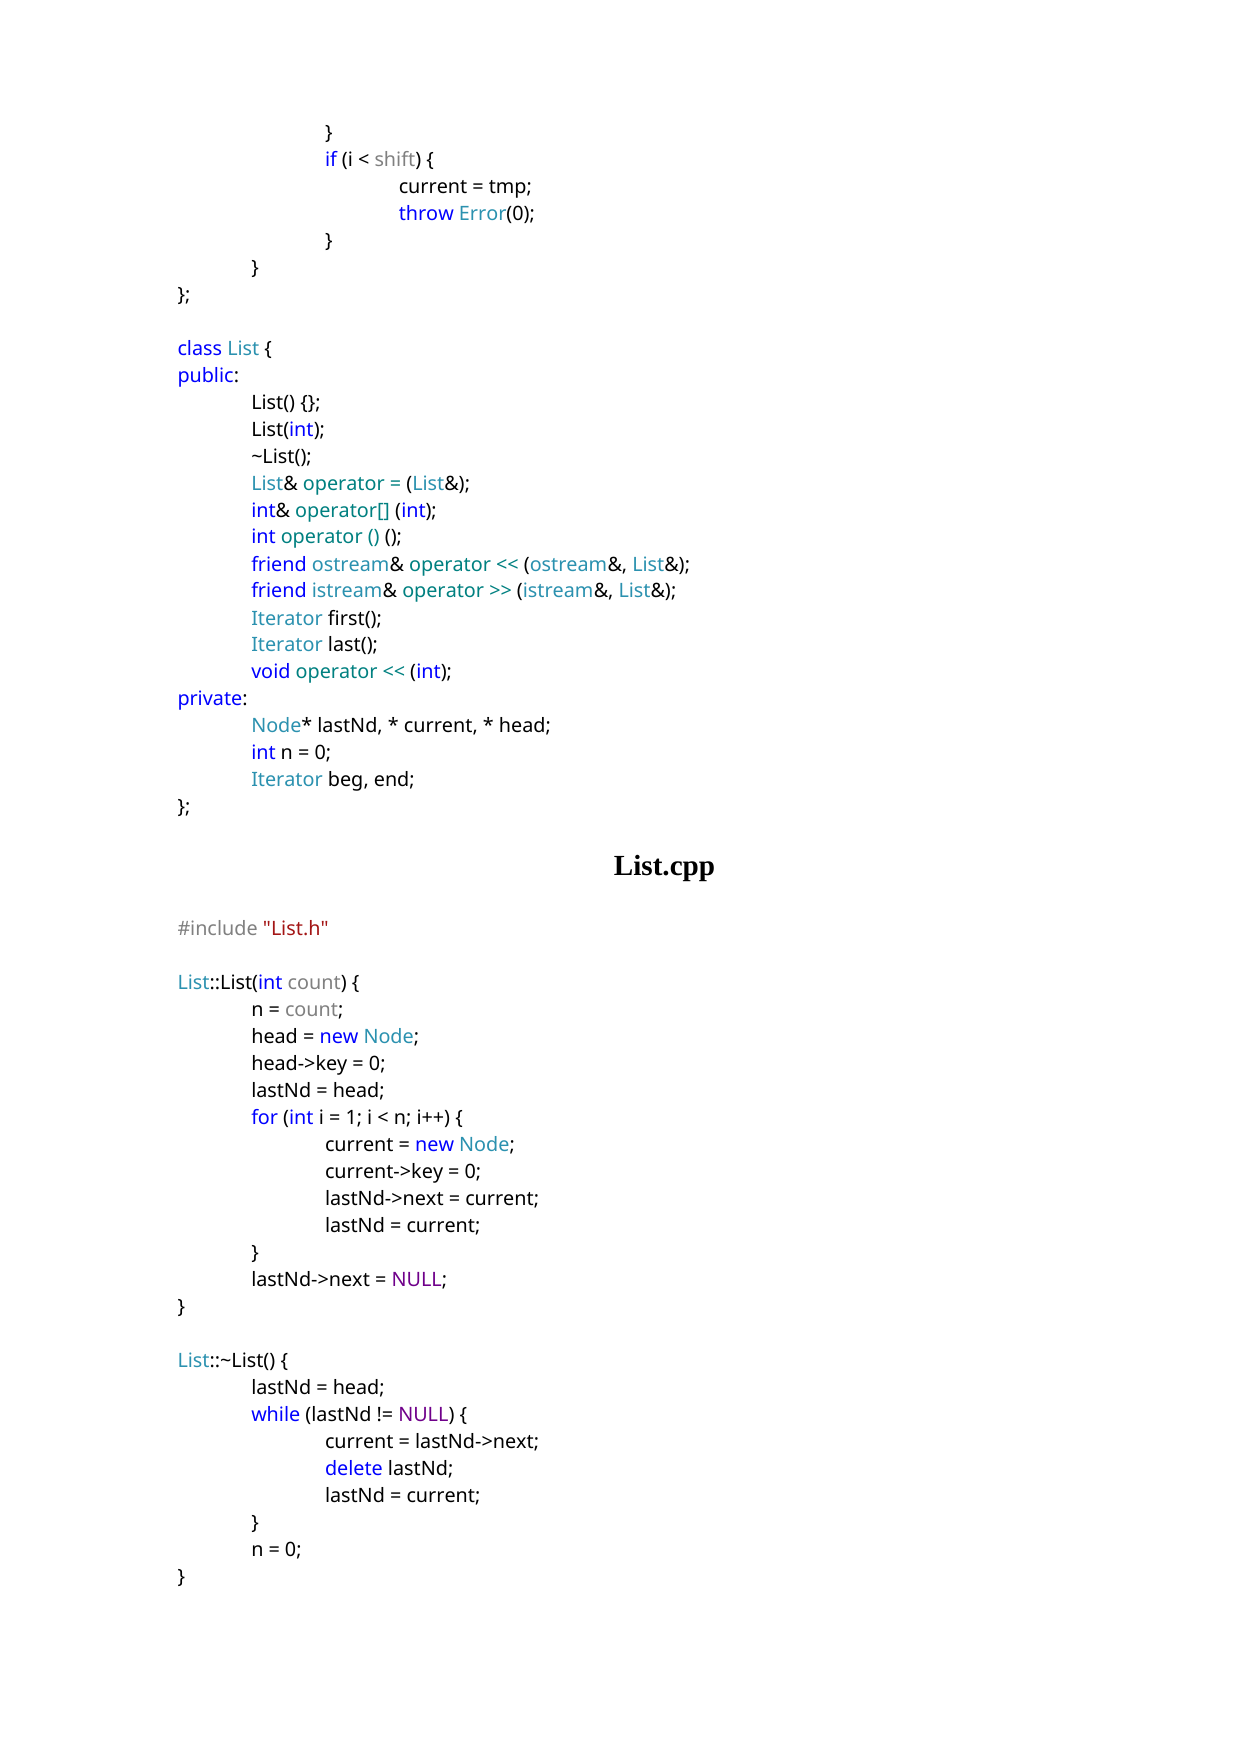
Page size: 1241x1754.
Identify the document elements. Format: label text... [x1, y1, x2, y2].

text } [177, 1562, 1152, 1589]
text current = new Node; [177, 1131, 1152, 1157]
text Iterator first(); [177, 604, 1152, 631]
text } [177, 118, 1152, 145]
text public: [177, 361, 1152, 388]
text friend istream& operator >> (istream&, List&); [177, 577, 1152, 604]
text }; [177, 793, 1152, 848]
text current = lastNd->next; [177, 1427, 1152, 1454]
text List(int); [177, 415, 1152, 442]
text } [177, 1292, 1152, 1319]
text head = new Node; [177, 1023, 1152, 1049]
text #include "List.h" [177, 915, 1152, 942]
text Iterator last(); [177, 631, 1152, 658]
text lastNd = head; [177, 1373, 1152, 1400]
text while (lastNd != NULL) { [177, 1400, 1152, 1427]
text } [177, 1238, 1152, 1265]
text lastNd->next = NULL; [177, 1265, 1152, 1292]
text Node* lastNd, * current, * head; [177, 712, 1152, 739]
text current = tmp; [177, 172, 1152, 199]
text lastNd = head; [177, 1077, 1152, 1103]
text List.cpp [177, 848, 1152, 881]
text for (int i = 1; i < n; i++) { [177, 1103, 1152, 1131]
text friend ostream& operator << (ostream&, List&); [177, 550, 1152, 577]
text void operator << (int); [177, 658, 1152, 685]
text n = count; [177, 996, 1152, 1023]
text throw Error(0); [177, 199, 1152, 226]
text int operator () (); [177, 523, 1152, 550]
text int& operator[] (int); [177, 496, 1152, 523]
text List::~List() { [177, 1346, 1152, 1373]
text delete lastNd; [177, 1454, 1152, 1481]
text }; [177, 280, 1152, 307]
text } [177, 253, 1152, 280]
text List::List(int count) { [177, 969, 1152, 996]
text int n = 0; [177, 739, 1152, 766]
text lastNd = current; [177, 1481, 1152, 1508]
text Iterator beg, end; [177, 766, 1152, 793]
text lastNd = current; [177, 1211, 1152, 1238]
text lastNd->next = current; [177, 1184, 1152, 1211]
text List() {}; [177, 388, 1152, 415]
text n = 0; [177, 1535, 1152, 1562]
text } [177, 226, 1152, 253]
text current->key = 0; [177, 1157, 1152, 1184]
text ~List(); [177, 442, 1152, 469]
text List& operator = (List&); [177, 469, 1152, 496]
text class List { [177, 334, 1152, 361]
text private: [177, 685, 1152, 712]
text head->key = 0; [177, 1049, 1152, 1077]
text if (i < shift) { [177, 145, 1152, 172]
text } [177, 1508, 1152, 1535]
